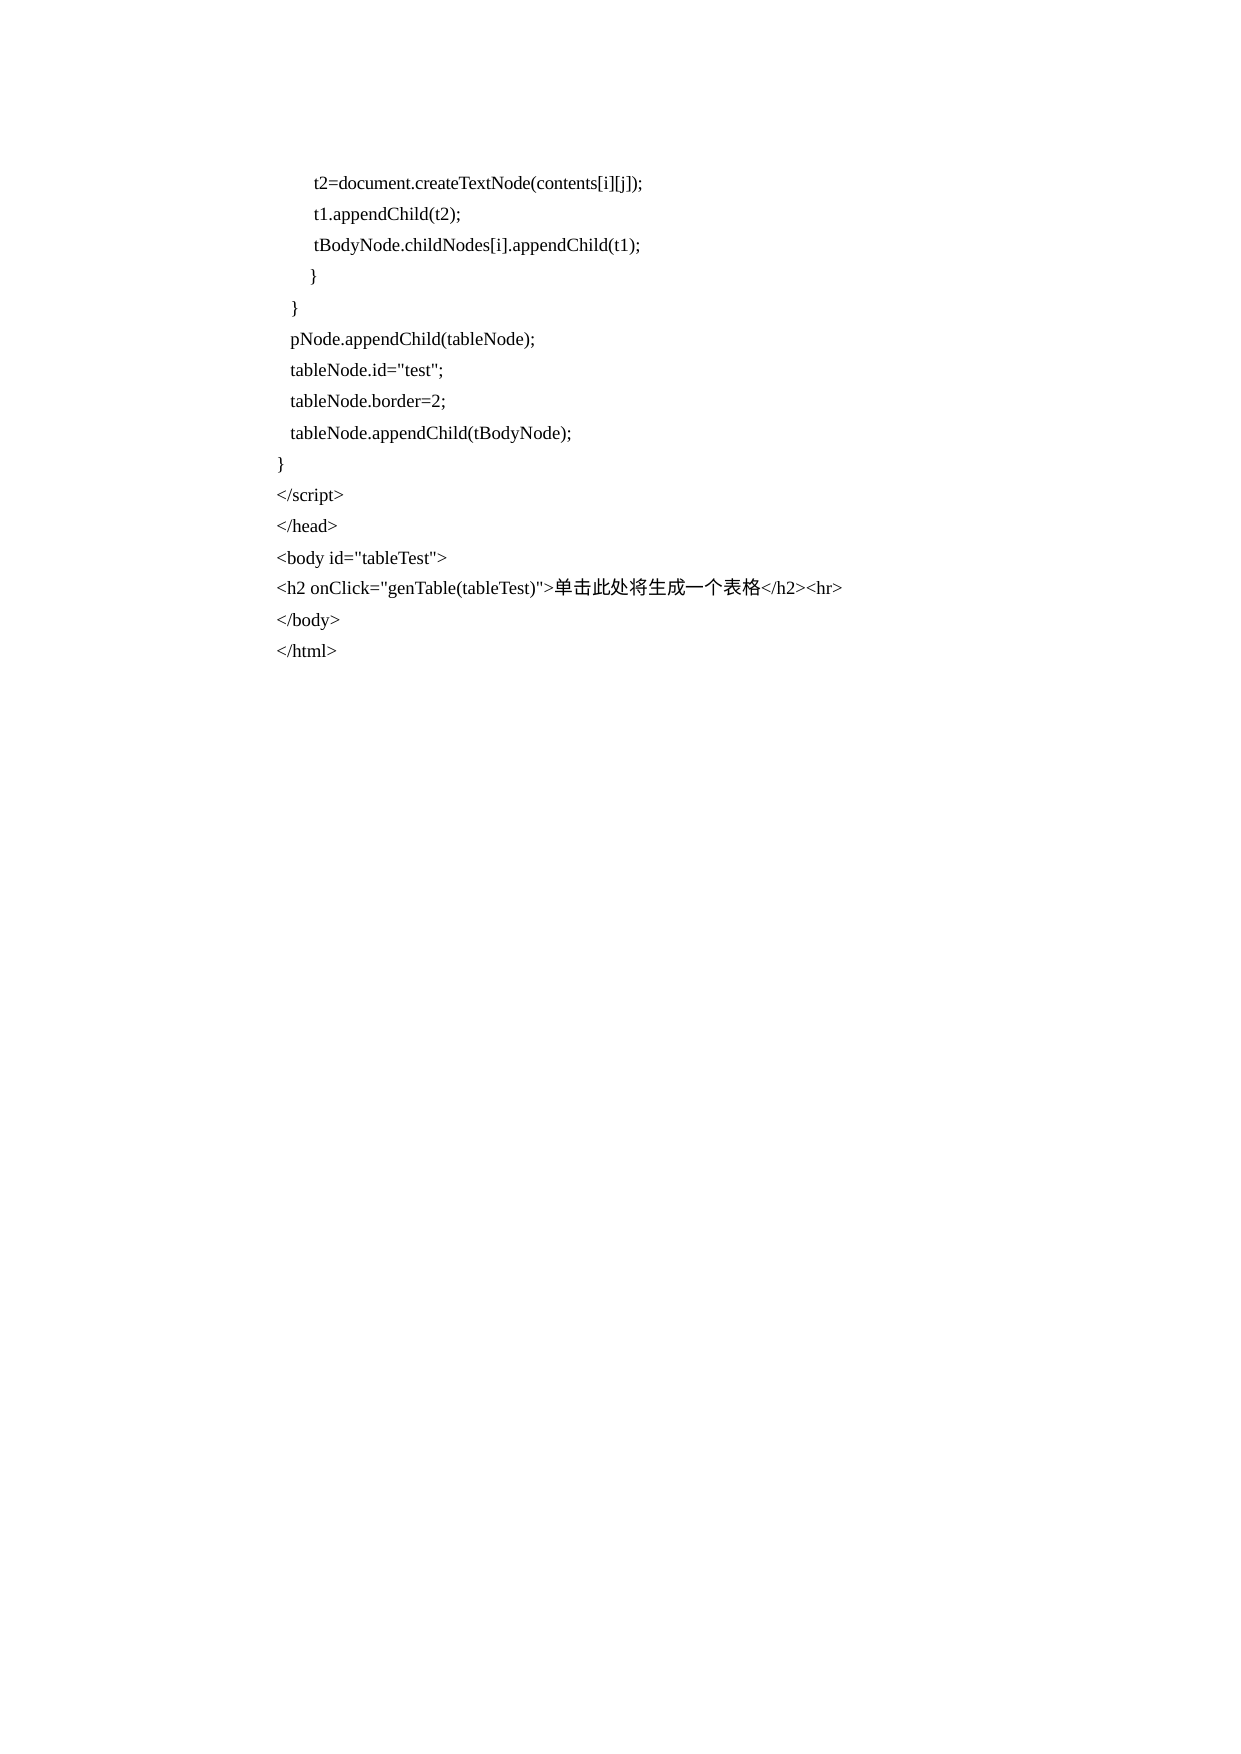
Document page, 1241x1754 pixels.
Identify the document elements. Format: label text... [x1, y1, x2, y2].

text </body> [276, 599, 1053, 631]
text <body id="tableTest"> [276, 537, 1053, 568]
text tableNode.border=2; [276, 381, 1053, 412]
text } [276, 287, 1053, 318]
text } [276, 256, 1053, 287]
text <h2 onClick="genTable(tableTest)">单击此处将生成一个表格</h2><hr> [276, 568, 1053, 599]
text pNode.appendChild(tableNode); [276, 318, 1053, 349]
text tBodyNode.childNodes[i].appendChild(t1); [276, 224, 1053, 256]
text } [276, 443, 1053, 474]
text </html> [276, 631, 1053, 662]
text tableNode.appendChild(tBodyNode); [276, 412, 1053, 443]
text t1.appendChild(t2); [276, 193, 1053, 224]
text </head> [276, 506, 1053, 537]
text t2=document.createTextNode(contents[i][j]); [276, 162, 1053, 193]
text tableNode.id="test"; [276, 349, 1053, 381]
text </script> [276, 474, 1053, 506]
